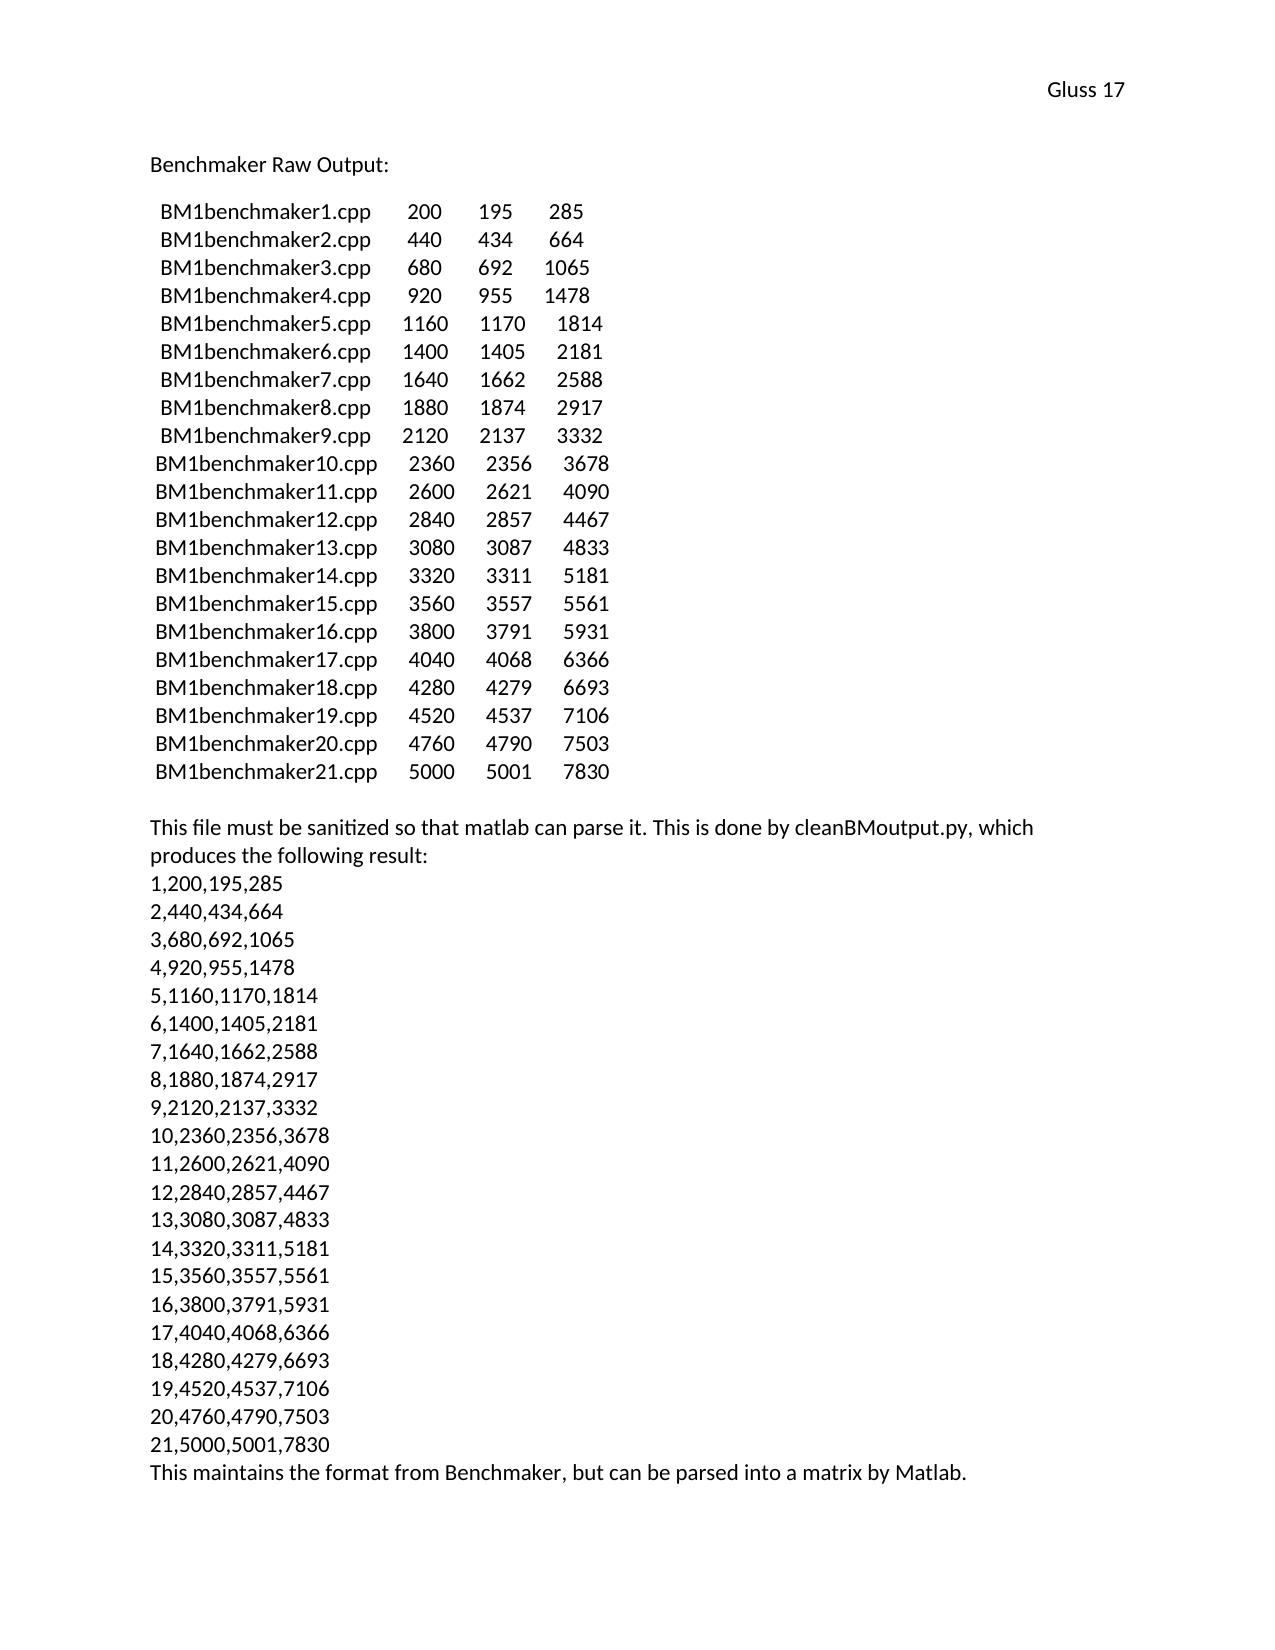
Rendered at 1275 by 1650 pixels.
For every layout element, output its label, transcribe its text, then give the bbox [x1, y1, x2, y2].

text 20,4760,4790,7503 [150, 1402, 1125, 1430]
text 21,5000,5001,7830 [150, 1430, 1125, 1458]
text 4,920,955,1478 [150, 953, 1125, 981]
text Benchmaker Raw Output: [150, 150, 1125, 178]
text 17,4040,4068,6366 [150, 1318, 1125, 1346]
text 18,4280,4279,6693 [150, 1346, 1125, 1374]
text 2,440,434,664 [150, 897, 1125, 925]
text 11,2600,2621,4090 [150, 1149, 1125, 1178]
text 8,1880,1874,2917 [150, 1066, 1125, 1093]
text BM1benchmaker17.cpp 4040 4068 6366 [150, 645, 1125, 673]
text 19,4520,4537,7106 [150, 1374, 1125, 1402]
text 14,3320,3311,5181 [150, 1234, 1125, 1262]
text 7,1640,1662,2588 [150, 1037, 1125, 1066]
text 16,3800,3791,5931 [150, 1290, 1125, 1318]
text BM1benchmaker15.cpp 3560 3557 5561 [150, 589, 1125, 617]
text BM1benchmaker18.cpp 4280 4279 6693 [150, 673, 1125, 701]
text BM1benchmaker13.cpp 3080 3087 4833 [150, 533, 1125, 561]
text BM1benchmaker1.cpp 200 195 285 [150, 197, 1125, 225]
text This maintains the format from Benchmaker, but can be parsed into a matrix by Matlab. [150, 1458, 1125, 1486]
text 13,3080,3087,4833 [150, 1206, 1125, 1234]
text 3,680,692,1065 [150, 925, 1125, 953]
text BM1benchmaker7.cpp 1640 1662 2588 [150, 365, 1125, 393]
text 6,1400,1405,2181 [150, 1009, 1125, 1037]
text BM1benchmaker6.cpp 1400 1405 2181 [150, 337, 1125, 365]
text This file must be sanitized so that matlab can parse it. This is done by cleanBMoutput.py, which produces the following result: [150, 813, 1125, 869]
text BM1benchmaker20.cpp 4760 4790 7503 [150, 729, 1125, 757]
text 1,200,195,285 [150, 869, 1125, 897]
text BM1benchmaker9.cpp 2120 2137 3332 [150, 421, 1125, 449]
text BM1benchmaker4.cpp 920 955 1478 [150, 281, 1125, 309]
text BM1benchmaker12.cpp 2840 2857 4467 [150, 505, 1125, 533]
text 15,3560,3557,5561 [150, 1262, 1125, 1290]
text BM1benchmaker21.cpp 5000 5001 7830 [150, 757, 1125, 785]
text BM1benchmaker14.cpp 3320 3311 5181 [150, 561, 1125, 589]
text BM1benchmaker5.cpp 1160 1170 1814 [150, 309, 1125, 337]
text 12,2840,2857,4467 [150, 1178, 1125, 1206]
text BM1benchmaker11.cpp 2600 2621 4090 [150, 477, 1125, 505]
text 9,2120,2137,3332 [150, 1093, 1125, 1122]
text BM1benchmaker2.cpp 440 434 664 [150, 225, 1125, 253]
text BM1benchmaker19.cpp 4520 4537 7106 [150, 701, 1125, 729]
text BM1benchmaker10.cpp 2360 2356 3678 [150, 449, 1125, 477]
text 10,2360,2356,3678 [150, 1122, 1125, 1149]
text 5,1160,1170,1814 [150, 981, 1125, 1009]
text BM1benchmaker8.cpp 1880 1874 2917 [150, 393, 1125, 421]
text BM1benchmaker3.cpp 680 692 1065 [150, 253, 1125, 281]
text BM1benchmaker16.cpp 3800 3791 5931 [150, 617, 1125, 645]
